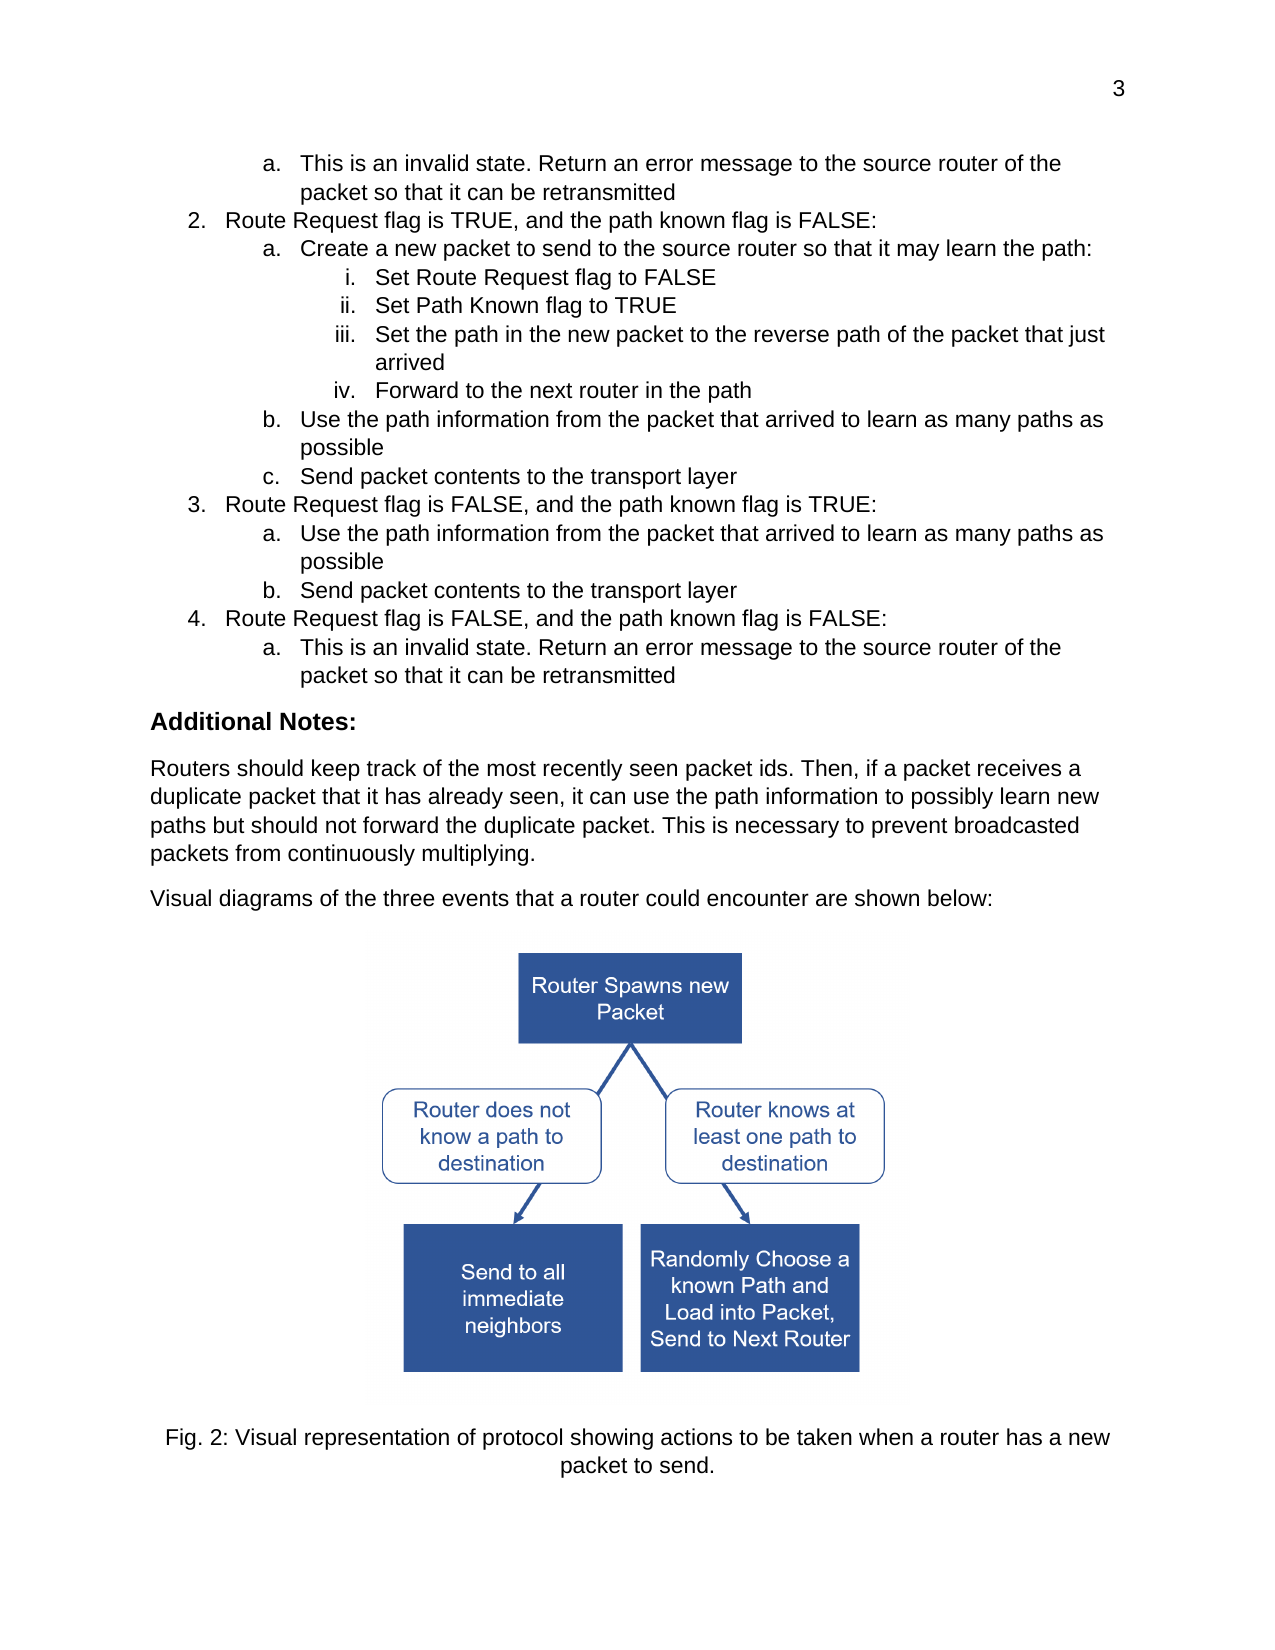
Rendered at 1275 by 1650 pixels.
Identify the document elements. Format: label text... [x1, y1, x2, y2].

list Route Request flag is TRUE, and the path known flag is FALSE: [187, 207, 1125, 233]
text Routers should keep track of the most recently seen packet ids. Then, if a packet receives a duplicate packet that it has already seen, it can use the path information to possibly learn new paths but should not forward the duplicate packet. This is necessary to prevent broadcasted packets from continuously multiplying. [150, 755, 1125, 866]
text Visual diagrams of the three events that a router could encounter are shown below: [150, 885, 1125, 911]
list Set Path Known flag to TRUE [356, 292, 1125, 318]
list Use the path information from the packet that arrived to learn as many paths as possible [262, 406, 1125, 461]
list Route Request flag is FALSE, and the path known flag is FALSE: [187, 605, 1125, 631]
list Send packet contents to the transport layer [262, 463, 1125, 489]
list Send packet contents to the transport layer [262, 577, 1125, 603]
list Route Request flag is FALSE, and the path known flag is TRUE: [187, 491, 1125, 518]
picture [365, 930, 910, 1405]
list Set Route Request flag to FALSE [356, 264, 1125, 290]
text Additional Notes: [150, 707, 1125, 736]
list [262, 150, 1125, 205]
text Fig. 2: Visual representation of protocol showing actions to be taken when a router has a new packet to send. [150, 1423, 1125, 1478]
list Forward to the next router in the path [356, 377, 1125, 404]
list Set the path in the new packet to the reverse path of the packet that just arrived [356, 321, 1125, 375]
list Use the path information from the packet that arrived to learn as many paths as possible [262, 520, 1125, 574]
list Create a new packet to send to the source router so that it may learn the path: [262, 235, 1125, 262]
list This is an invalid state. Return an error message to the source router of the packet so that it can be retransmitted [262, 633, 1125, 688]
